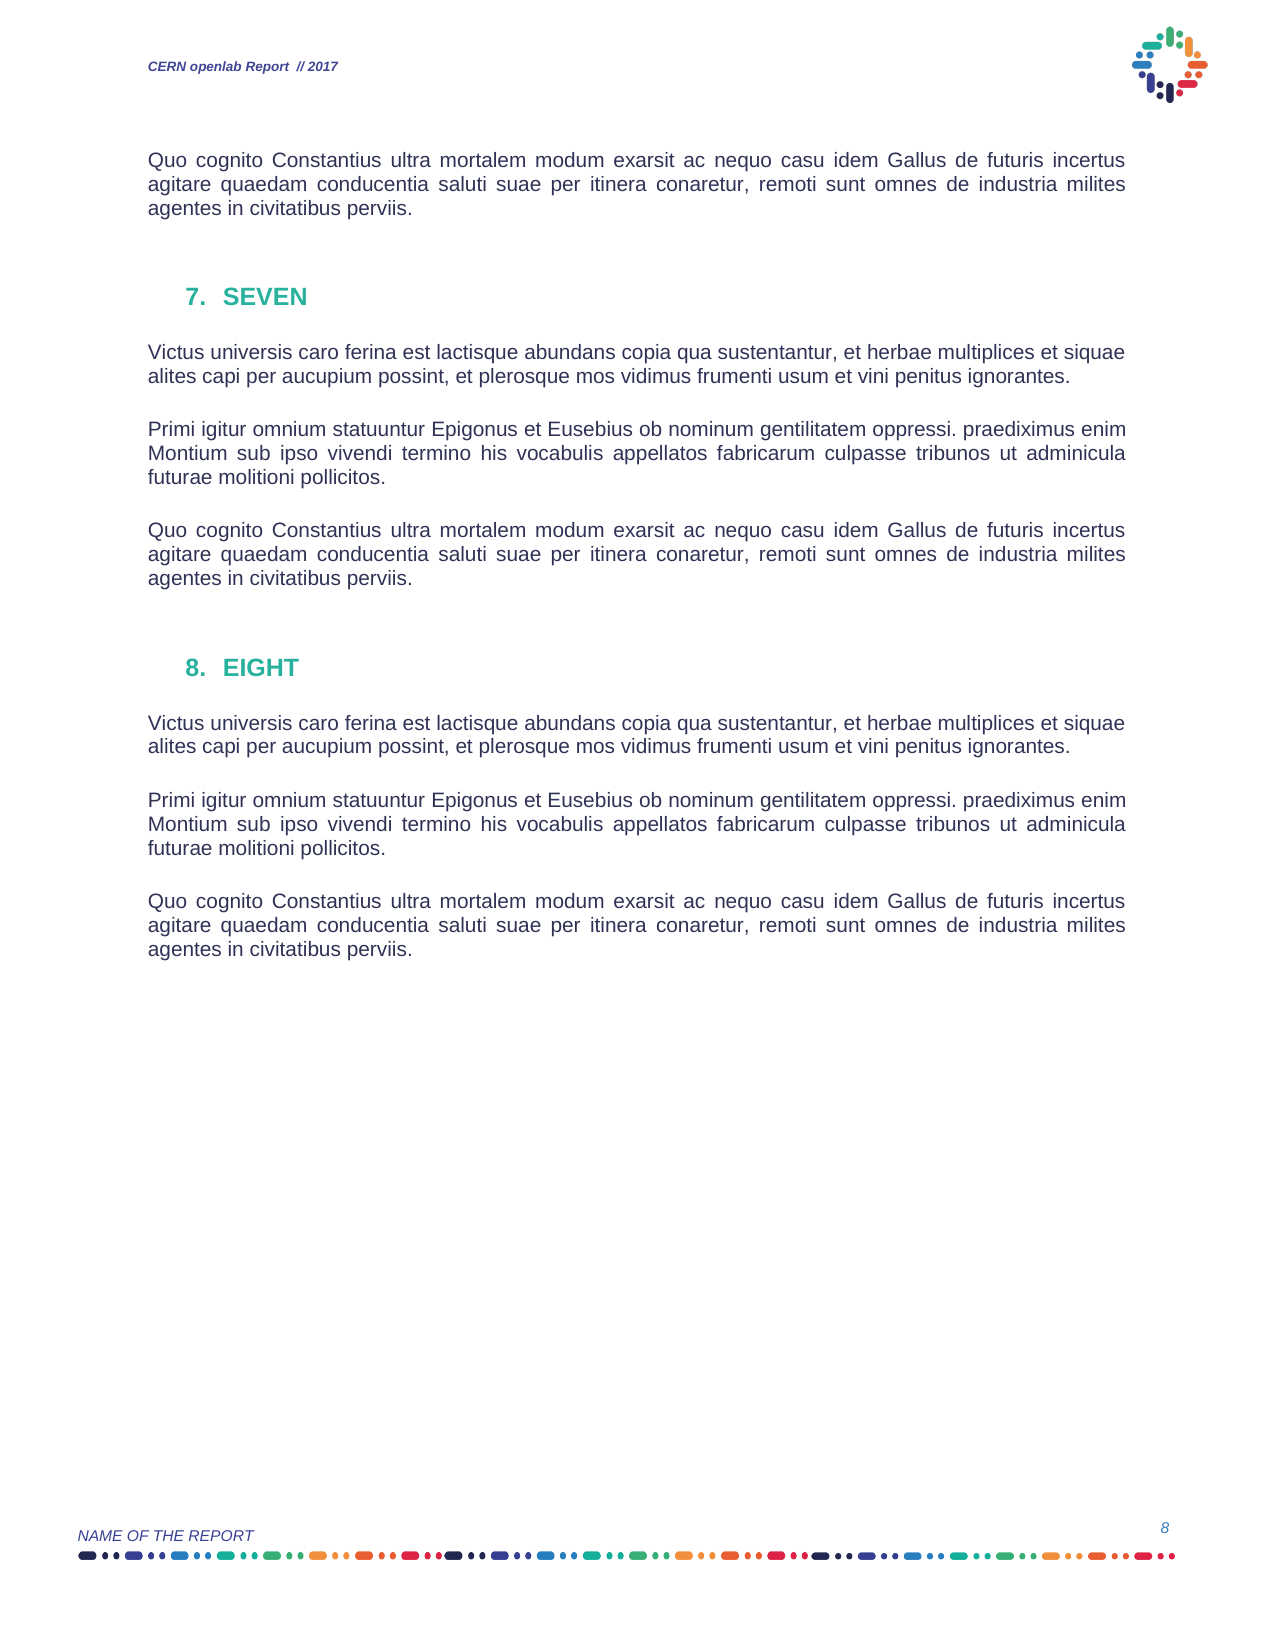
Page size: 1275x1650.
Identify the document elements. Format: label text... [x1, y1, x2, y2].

picture [78, 1551, 442, 1560]
text Quo cognito Constantius ultra mortalem modum exarsit ac nequo casu idem Gallus de futuris incertus agitare quaedam conducentia saluti suae per itinera conaretur, remoti sunt omnes de industria milites agentes in civitatibus perviis. [148, 518, 1127, 590]
subtitle SEVEN [185, 282, 1127, 311]
picture [444, 1551, 808, 1560]
text Quo cognito Constantius ultra mortalem modum exarsit ac nequo casu idem Gallus de futuris incertus agitare quaedam conducentia saluti suae per itinera conaretur, remoti sunt omnes de industria milites agentes in civitatibus perviis. [148, 888, 1127, 960]
text Quo cognito Constantius ultra mortalem modum exarsit ac nequo casu idem Gallus de futuris incertus agitare quaedam conducentia saluti suae per itinera conaretur, remoti sunt omnes de industria milites agentes in civitatibus perviis. [148, 148, 1127, 219]
subtitle EIGHT [185, 652, 1127, 681]
picture [811, 1552, 1175, 1560]
